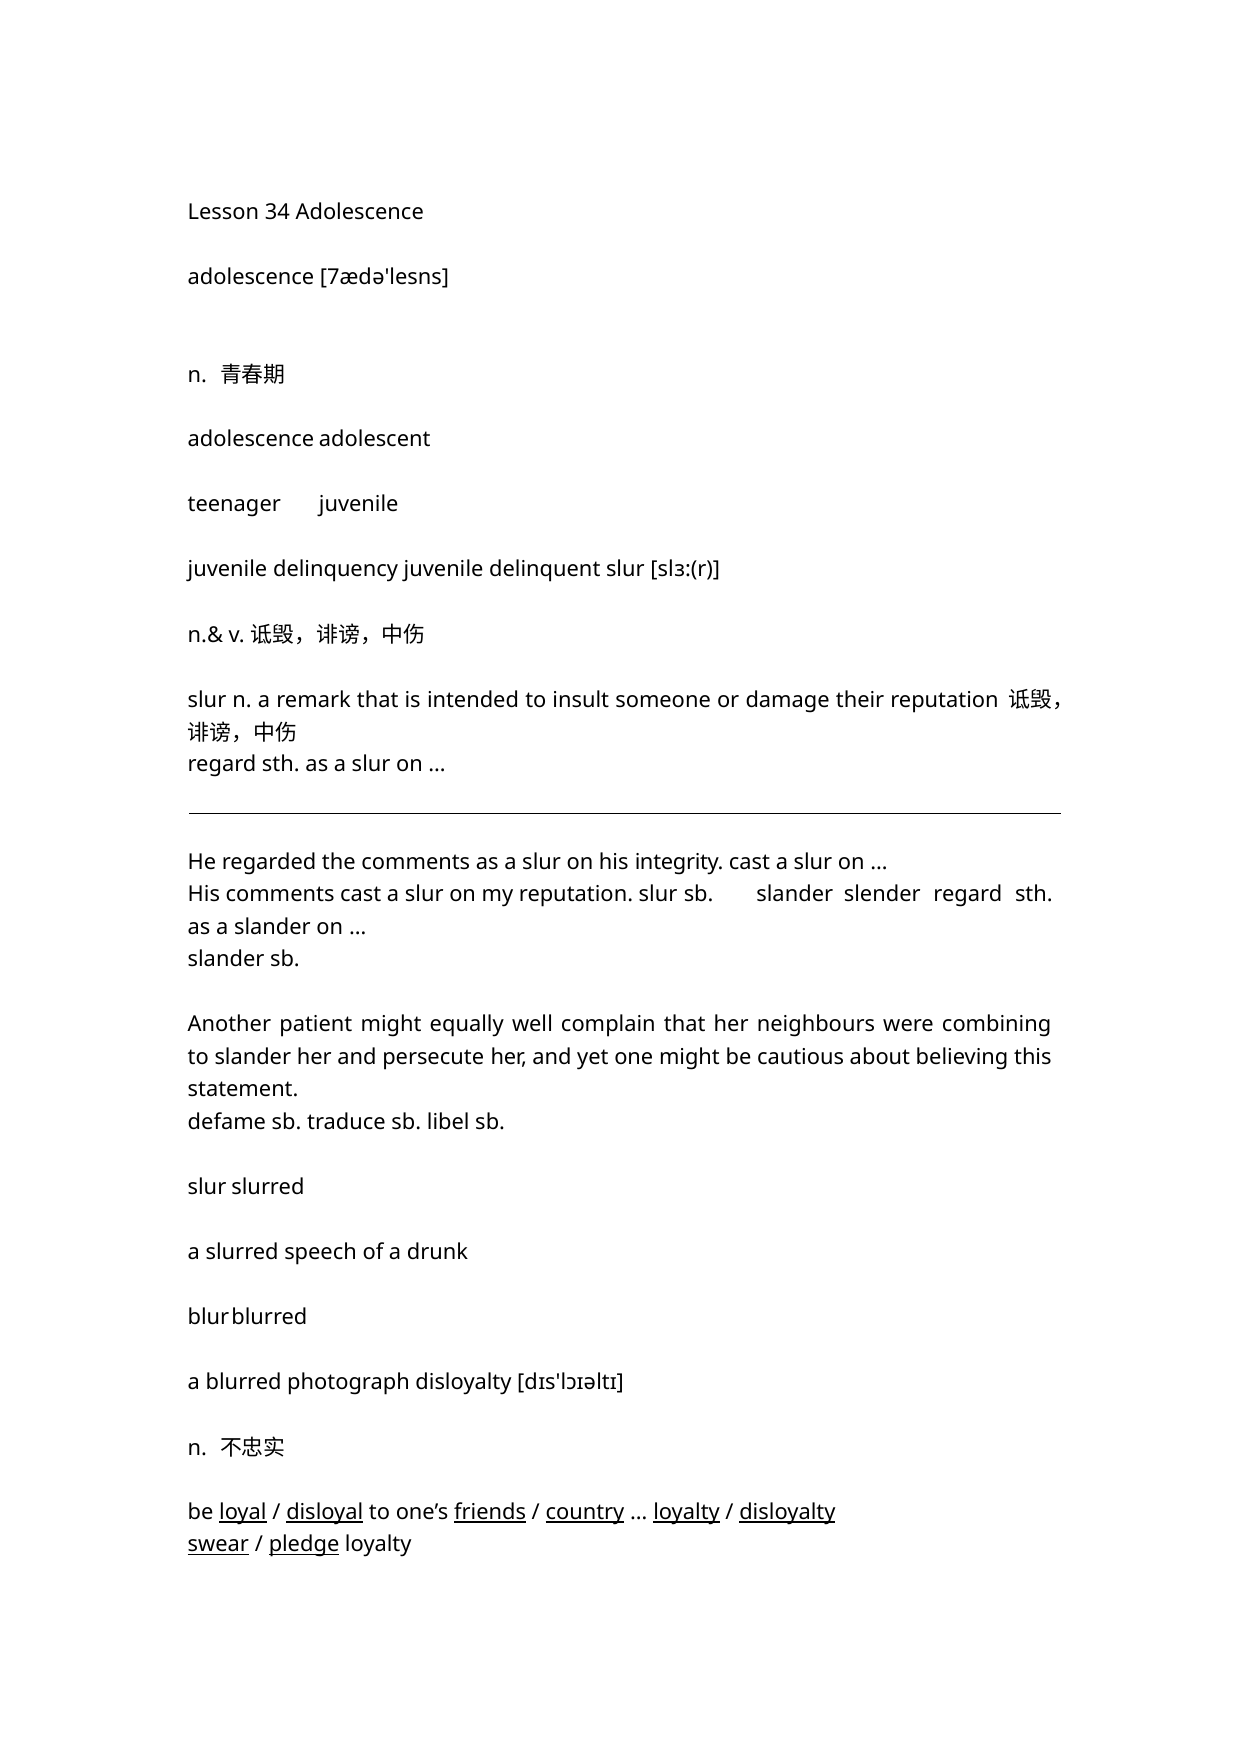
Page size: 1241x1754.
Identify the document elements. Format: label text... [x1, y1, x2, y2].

text slur n. a remark that is intended to insult someone or damage their reputation 诋毁，诽谤，中伤 [187, 682, 1053, 747]
text adolescence [7ædə'lesns] [187, 259, 1053, 292]
text n.& v. 诋毁，诽谤，中伤 [187, 617, 1053, 649]
text slander sb. [187, 942, 1053, 974]
text Another patient might equally well complain that her neighbours were combining to slander her and persecute her, and yet one might be cautious about believing this statement. [187, 1007, 1053, 1104]
text He regarded the comments as a slur on his integrity. cast a slur on … [187, 844, 1053, 877]
text be loyal / disloyal to one’s friends / country … loyalty / disloyalty [187, 1494, 1053, 1527]
text adolescence adolescent [187, 422, 1053, 454]
text Lesson 34 Adolescence [187, 194, 1053, 227]
text defame sb. traduce sb. libel sb. [187, 1104, 1053, 1137]
text a blurred photograph disloyalty [dɪs'lɔɪəltɪ] [187, 1364, 1053, 1397]
text n. 青春期 [187, 357, 1053, 389]
text slur slurred [187, 1169, 1053, 1202]
text a slurred speech of a drunk [187, 1234, 1053, 1267]
text His comments cast a slur on my reputation. slur sb. slander slender regard sth. as a slander on … [187, 877, 1053, 942]
text swear / pledge loyalty [187, 1527, 1053, 1559]
text blur blurred [187, 1299, 1053, 1332]
text juvenile delinquency juvenile delinquent slur [slɜ:(r)] [187, 552, 1053, 584]
text teenager juvenile [187, 487, 1053, 519]
text regard sth. as a slur on … [187, 747, 1053, 779]
text n. 不忠实 [187, 1429, 1053, 1462]
